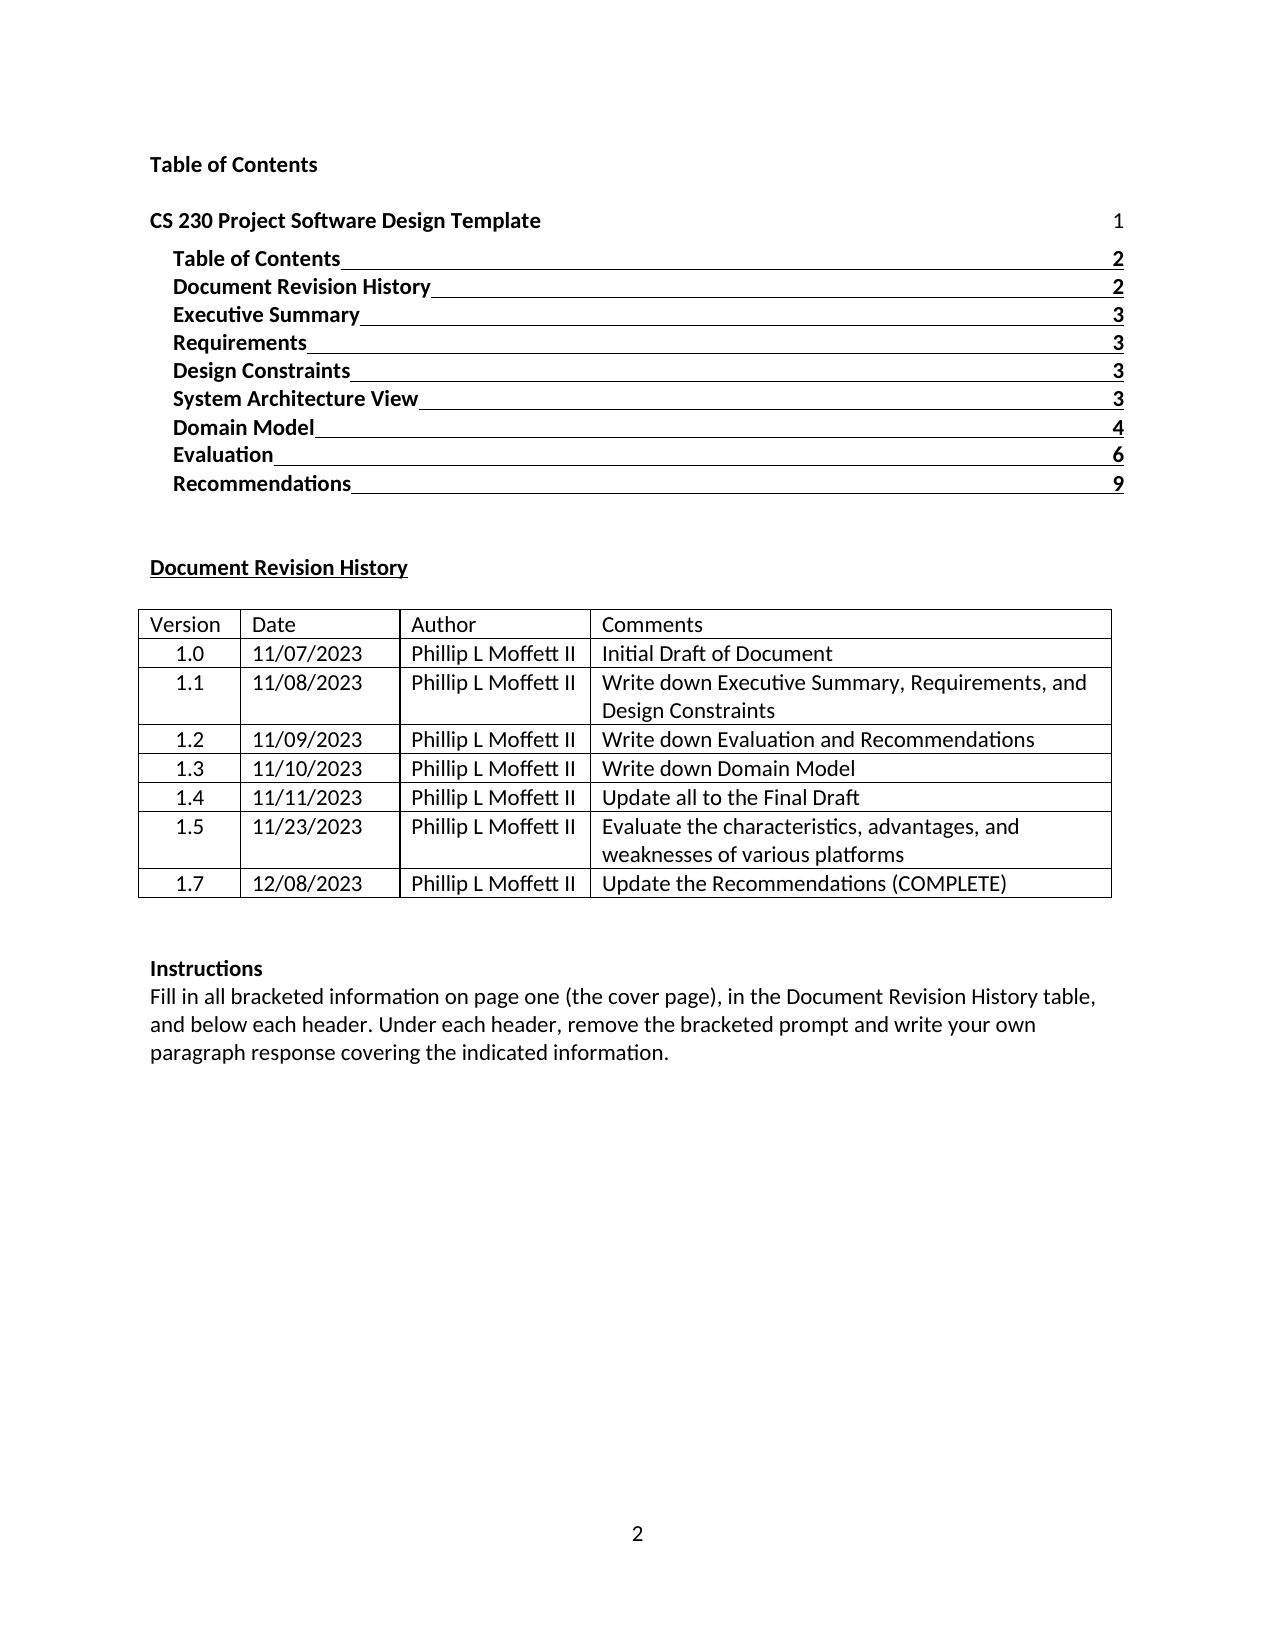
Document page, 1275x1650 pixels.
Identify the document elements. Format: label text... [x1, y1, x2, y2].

table_cell Phillip L Moffett II [401, 783, 590, 811]
table_cell Write down Evaluation and Recommendations [591, 725, 1111, 753]
table_cell Phillip L Moffett II [401, 812, 590, 868]
table_cell 12/08/2023 [241, 869, 399, 897]
table_cell Phillip L Moffett II [401, 869, 590, 897]
table_cell Phillip L Moffett II [401, 754, 590, 782]
table_cell 11/23/2023 [241, 812, 399, 868]
table_cell Initial Draft of Document [591, 639, 1111, 667]
table_cell 1.1 [139, 668, 240, 724]
table_cell Write down Executive Summary, Requirements, and Design Constraints [591, 668, 1111, 724]
table_cell Phillip L Moffett II [401, 725, 590, 753]
table_cell Phillip L Moffett II [401, 639, 590, 667]
table_cell 11/09/2023 [241, 725, 399, 753]
text Fill in all bracketed information on page one (the cover page), in the Document Revision History table, and below each header. Under each header, remove the bracketed prompt and write your own paragraph response covering the indicated information. [150, 982, 1125, 1066]
table_header Version [139, 610, 240, 638]
subtitle Document Revision History [150, 553, 1125, 581]
table_cell 1.5 [139, 812, 240, 868]
table_header Author [401, 610, 590, 638]
table_cell 1.4 [139, 783, 240, 811]
table_cell Update all to the Final Draft [591, 783, 1111, 811]
table_cell 11/08/2023 [241, 668, 399, 724]
table_cell 1.0 [139, 639, 240, 667]
table_cell 1.3 [139, 754, 240, 782]
table_cell Write down Domain Model [591, 754, 1111, 782]
table_header Date [241, 610, 399, 638]
subtitle Table of Contents [150, 150, 1125, 178]
table_header Comments [591, 610, 1111, 638]
table_cell 11/10/2023 [241, 754, 399, 782]
table_cell 11/11/2023 [241, 783, 399, 811]
table_cell Update the Recommendations (COMPLETE) [591, 869, 1111, 897]
table_cell 11/07/2023 [241, 639, 399, 667]
text Instructions [150, 954, 1125, 982]
table_cell 1.7 [139, 869, 240, 897]
table_cell Evaluate the characteristics, advantages, and weaknesses of various platforms [591, 812, 1111, 868]
table_cell Phillip L Moffett II [401, 668, 590, 724]
table_cell 1.2 [139, 725, 240, 753]
